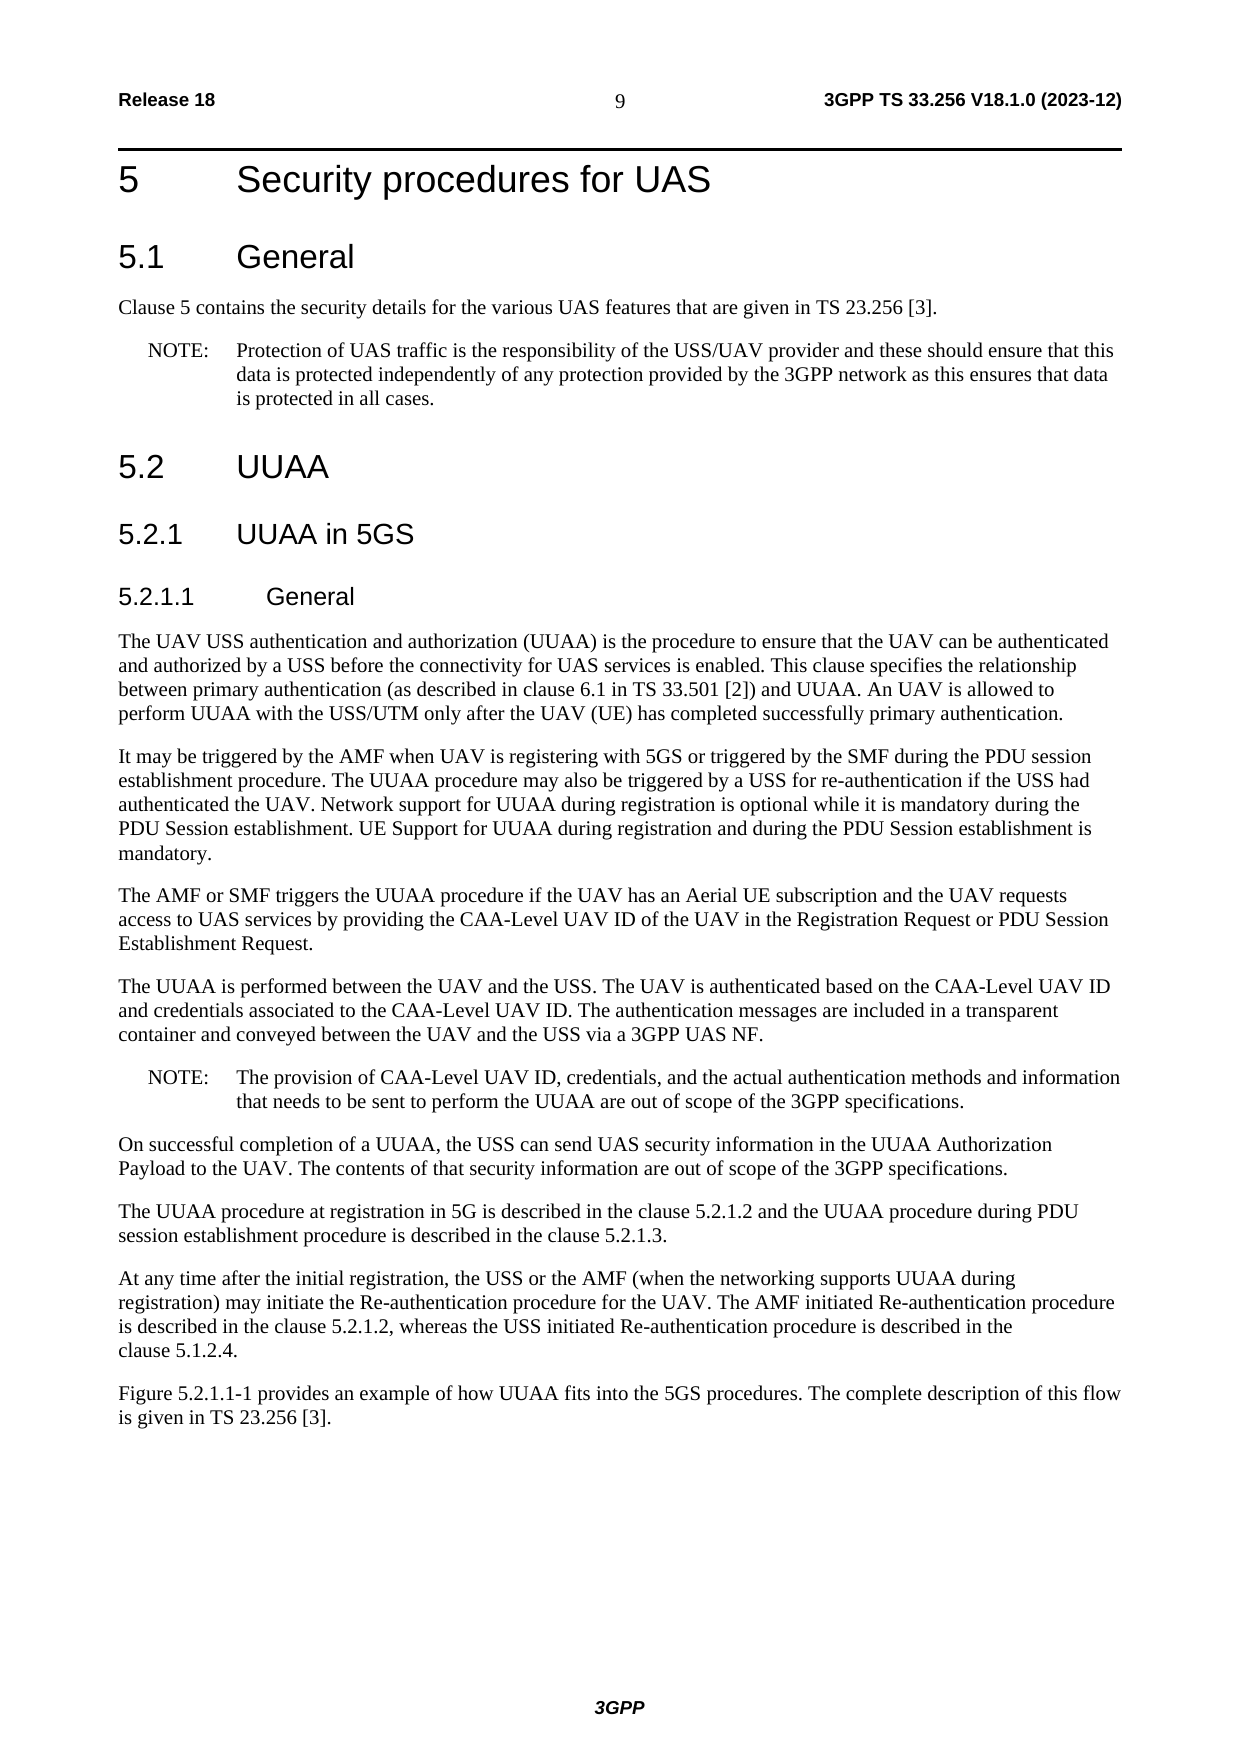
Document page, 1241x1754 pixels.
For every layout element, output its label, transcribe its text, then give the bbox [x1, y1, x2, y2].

subtitle 5.2 UUAA [118, 447, 1122, 486]
subtitle 5.2.1.1 General [118, 582, 1122, 610]
subtitle 5.1 General [118, 237, 1122, 276]
text The UUAA procedure at registration in 5G is described in the clause 5.2.1.2 and the UUAA procedure during PDU session establishment procedure is described in the clause 5.2.1.3. [118, 1199, 1122, 1247]
text On successful completion of a UUAA, the USS can send UAS security information in the UUAA Authorization Payload to the UAV. The contents of that security information are out of scope of the 3GPP specifications. [118, 1132, 1122, 1180]
text NOTE: Protection of UAS traffic is the responsibility of the USS/UAV provider and these should ensure that this data is protected independently of any protection provided by the 3GPP network as this ensures that data is protected in all cases. [148, 337, 1122, 410]
subtitle 5 Security procedures for UAS [118, 151, 1122, 200]
text Clause 5 contains the security details for the various UAS features that are given in TS 23.256 [3]. [118, 295, 1122, 319]
text The UAV USS authentication and authorization (UUAA) is the procedure to ensure that the UAV can be authenticated and authorized by a USS before the connectivity for UAS services is enabled. This clause specifies the relationship between primary authentication (as described in clause 6.1 in TS 33.501 [2]) and UUAA. An UAV is allowed to perform UUAA with the USS/UTM only after the UAV (UE) has completed successfully primary authentication. [118, 629, 1122, 725]
text The AMF or SMF triggers the UUAA procedure if the UAV has an Aerial UE subscription and the UAV requests access to UAS services by providing the CAA-Level UAV ID of the UAV in the Registration Request or PDU Session Establishment Request. [118, 883, 1122, 955]
text It may be triggered by the AMF when UAV is registering with 5GS or triggered by the SMF during the PDU session establishment procedure. The UUAA procedure may also be triggered by a USS for re-authentication if the USS had authenticated the UAV. Network support for UUAA during registration is optional while it is mandatory during the PDU Session establishment. UE Support for UUAA during registration and during the PDU Session establishment is mandatory. [118, 744, 1122, 864]
text NOTE: The provision of CAA-Level UAV ID, credentials, and the actual authentication methods and information that needs to be sent to perform the UUAA are out of scope of the 3GPP specifications. [148, 1065, 1122, 1113]
text At any time after the initial registration, the USS or the AMF (when the networking supports UUAA during registration) may initiate the Re-authentication procedure for the UAV. The AMF initiated Re-authentication procedure is described in the clause 5.2.1.2, whereas the USS initiated Re-authentication procedure is described in the clause 5.1.2.4. [118, 1266, 1122, 1362]
text The UUAA is performed between the UAV and the USS. The UAV is authenticated based on the CAA-Level UAV ID and credentials associated to the CAA-Level UAV ID. The authentication messages are included in a transparent container and conveyed between the UAV and the USS via a 3GPP UAS NF. [118, 974, 1122, 1046]
subtitle 5.2.1 UUAA in 5GS [118, 517, 1122, 550]
text Figure 5.2.1.1-1 provides an example of how UUAA fits into the 5GS procedures. The complete description of this flow is given in TS 23.256 [3]. [118, 1381, 1122, 1429]
